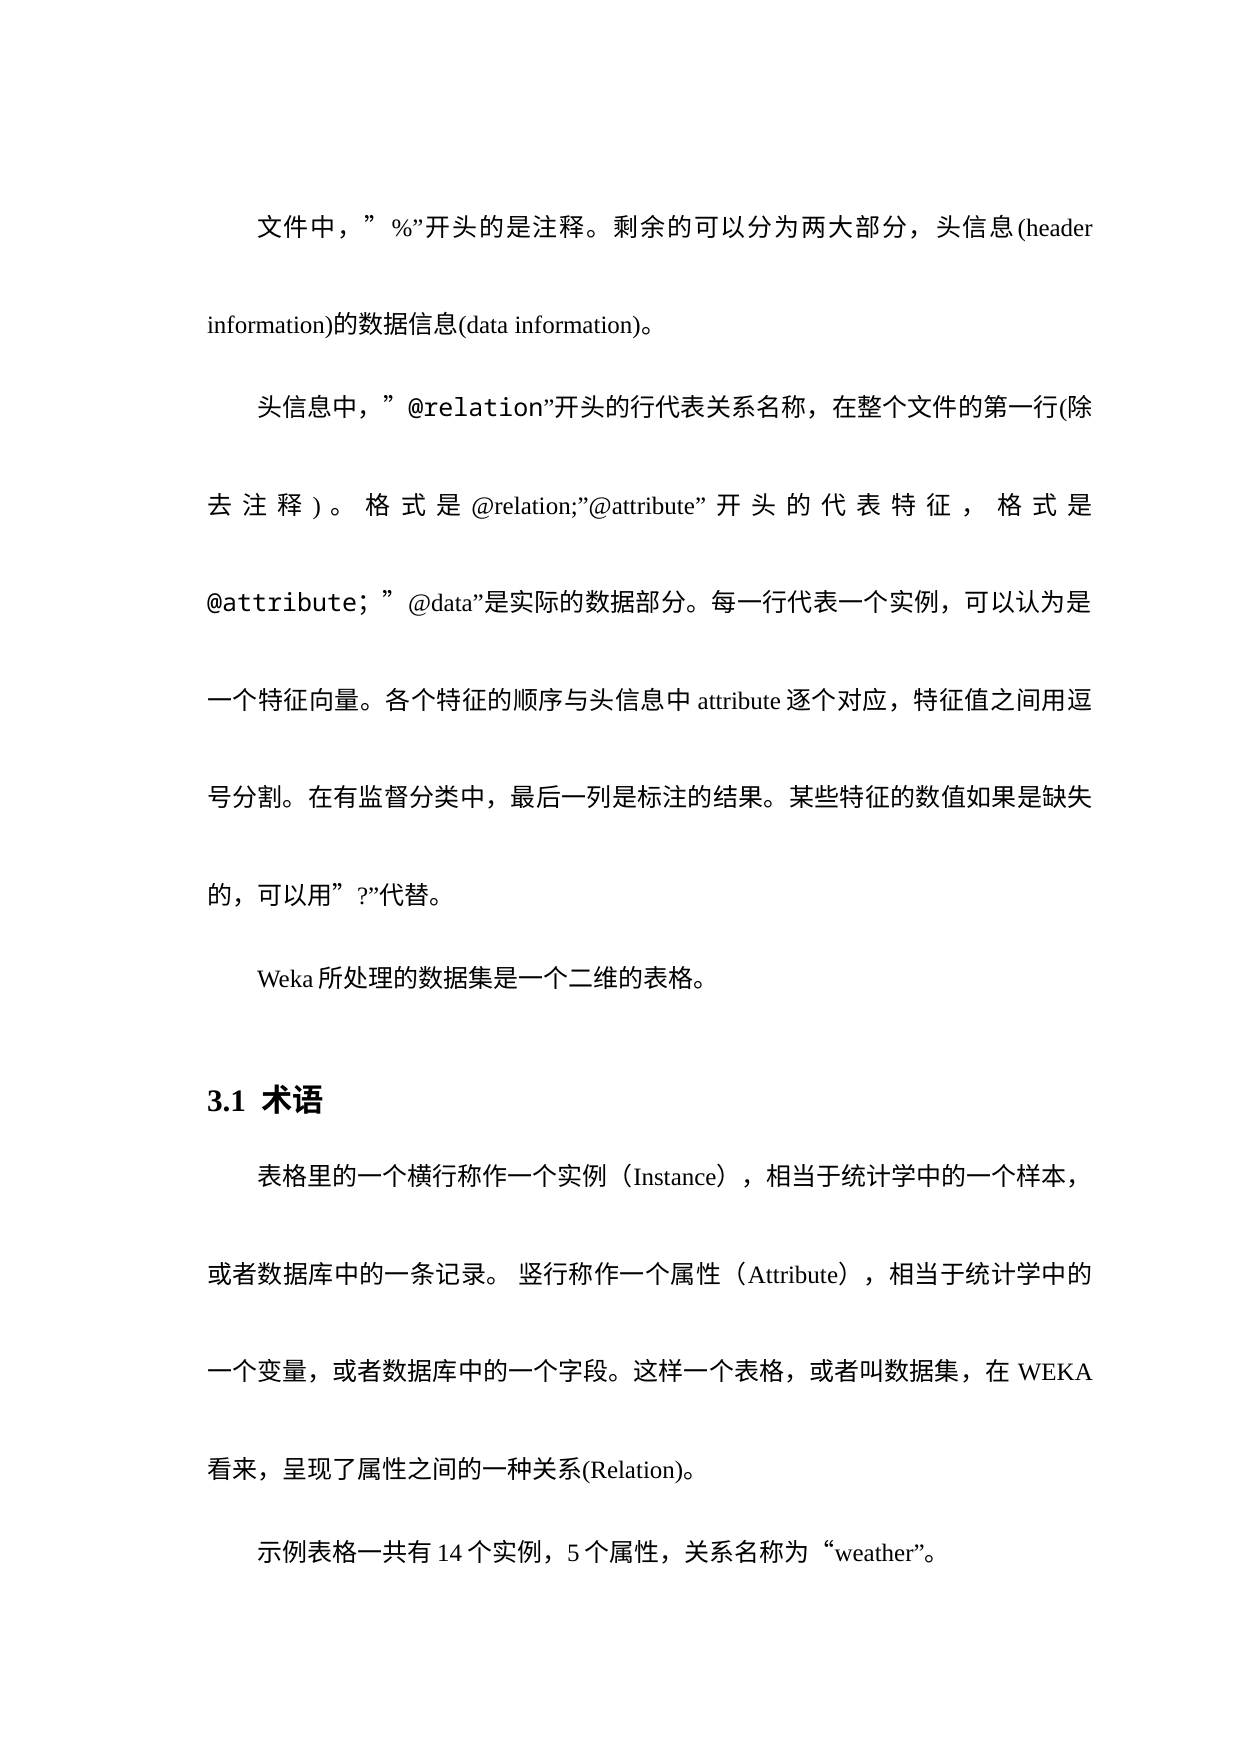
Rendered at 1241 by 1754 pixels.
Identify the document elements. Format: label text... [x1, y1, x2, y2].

subtitle 3.1 术语 [207, 1065, 1092, 1130]
text 表格里的一个横行称作一个实例（Instance），相当于统计学中的一个样本，或者数据库中的一条记录。 竖行称作一个属性（Attribute），相当于统计学中的一个变量，或者数据库中的一个字段。这样一个表格，或者叫数据集，在WEKA看来，呈现了属性之间的一种关系(Relation)。 [207, 1142, 1092, 1500]
text 示例表格一共有14个实例，5个属性，关系名称为“weather”。 [207, 1518, 1092, 1583]
text 文件中，”%”开头的是注释。剩余的可以分为两大部分，头信息(header information)的数据信息(data information)。 [207, 193, 1092, 355]
text 头信息中，”@relation”开头的行代表关系名称，在整个文件的第一行(除去注释)。格式是@relation;”@attribute”开头的代表特征，格式是@attribute；”@data”是实际的数据部分。每一行代表一个实例，可以认为是一个特征向量。各个特征的顺序与头信息中attribute逐个对应，特征值之间用逗号分割。在有监督分类中，最后一列是标注的结果。某些特征的数值如果是缺失的，可以用”?”代替。 [207, 373, 1092, 926]
text Weka所处理的数据集是一个二维的表格。 [207, 944, 1092, 1009]
